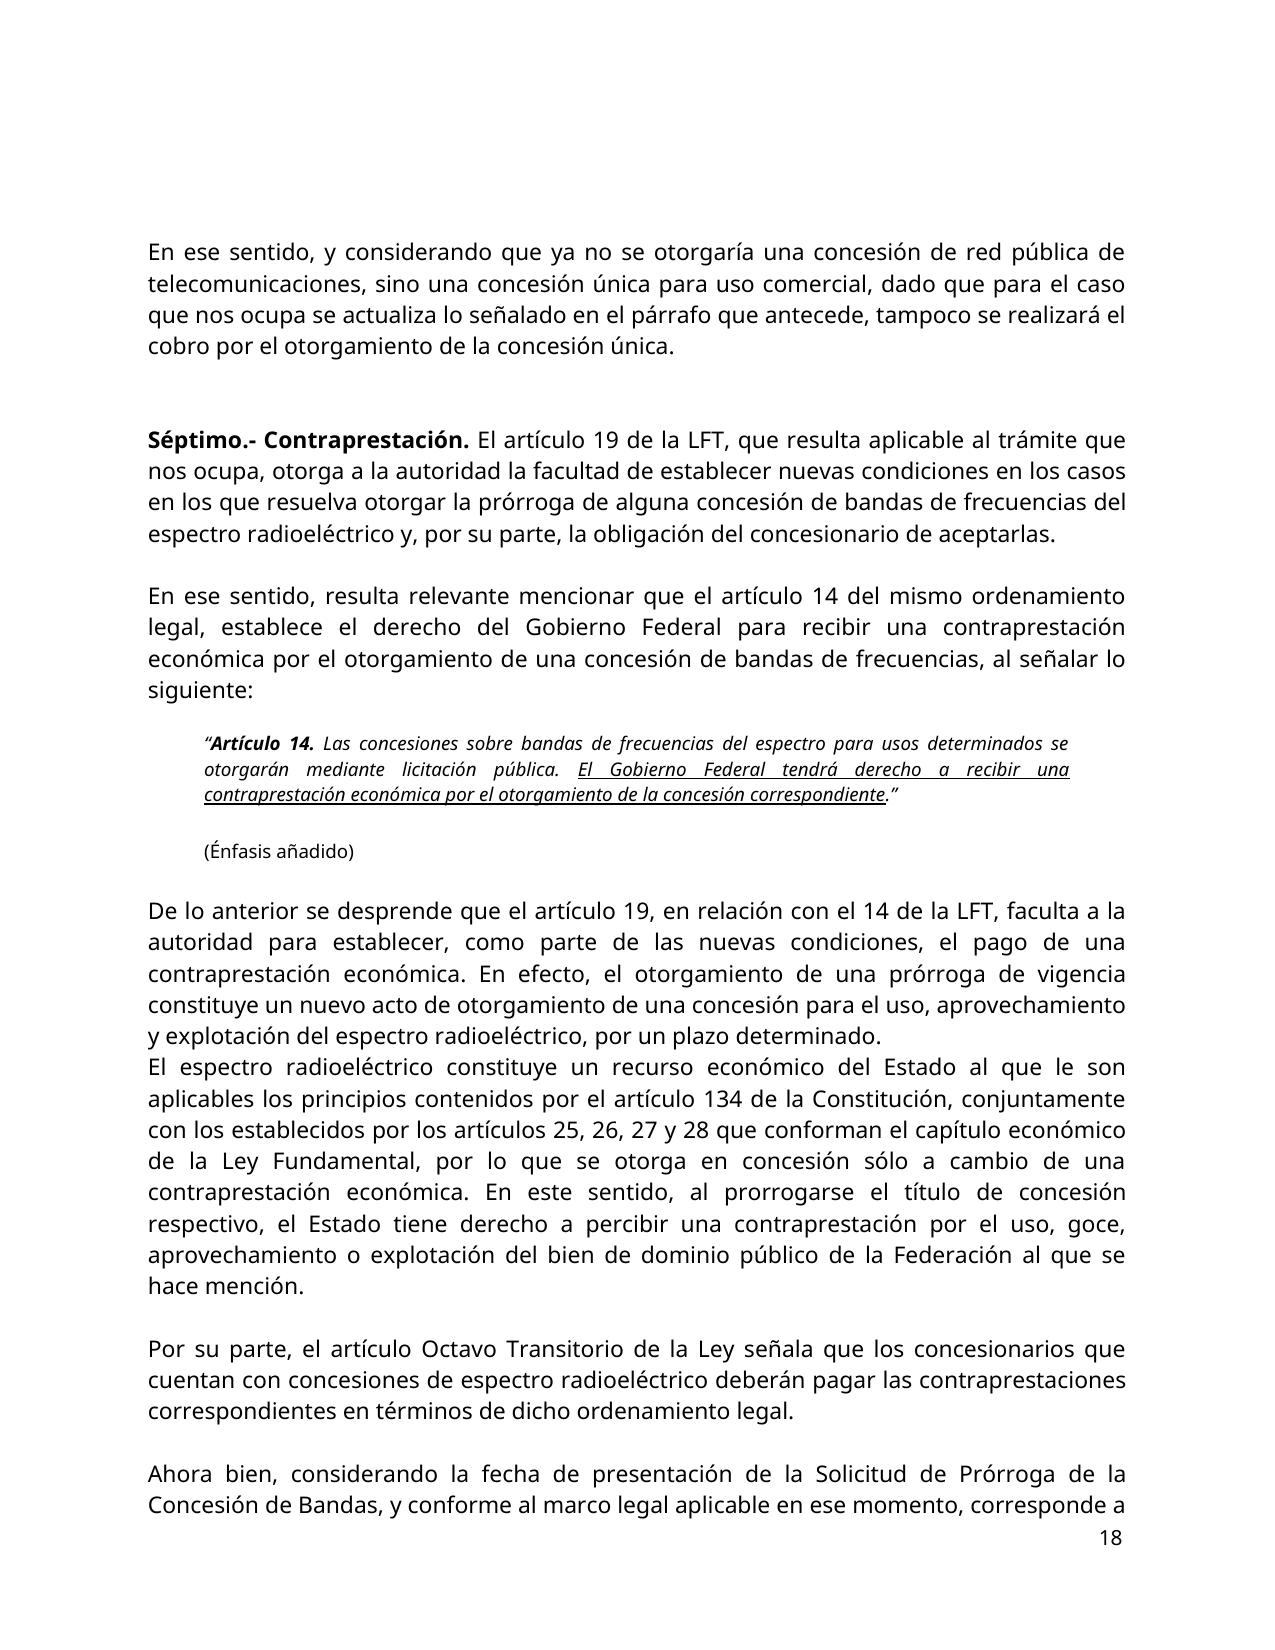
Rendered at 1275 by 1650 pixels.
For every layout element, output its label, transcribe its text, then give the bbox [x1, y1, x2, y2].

text El espectro radioeléctrico constituye un recurso económico del Estado al que le son aplicables los principios contenidos por el artículo 134 de la Constitución, conjuntamente con los establecidos por los artículos 25, 26, 27 y 28 que conforman el capítulo económico de la Ley Fundamental, por lo que se otorga en concesión sólo a cambio de una contraprestación económica. En este sentido, al prorrogarse el título de concesión respectivo, el Estado tiene derecho a percibir una contraprestación por el uso, goce, aprovechamiento o explotación del bien de dominio público de la Federación al que se hace mención. [148, 1051, 1127, 1301]
text Séptimo.- Contraprestación. El artículo 19 de la LFT, que resulta aplicable al trámite que nos ocupa, otorga a la autoridad la facultad de establecer nuevas condiciones en los casos en los que resuelva otorgar la prórroga de alguna concesión de bandas de frecuencias del espectro radioeléctrico y, por su parte, la obligación del concesionario de aceptarlas. [148, 424, 1127, 549]
text En ese sentido, y considerando que ya no se otorgaría una concesión de red pública de telecomunicaciones, sino una concesión única para uso comercial, dado que para el caso que nos ocupa se actualiza lo señalado en el párrafo que antecede, tampoco se realizará el cobro por el otorgamiento de la concesión única. [148, 236, 1127, 361]
text Por su parte, el artículo Octavo Transitorio de la Ley señala que los concesionarios que cuentan con concesiones de espectro radioeléctrico deberán pagar las contraprestaciones correspondientes en términos de dicho ordenamiento legal. [148, 1333, 1127, 1426]
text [148, 1458, 1127, 1520]
text De lo anterior se desprende que el artículo 19, en relación con el 14 de la LFT, faculta a la autoridad para establecer, como parte de las nuevas condiciones, el pago de una contraprestación económica. En efecto, el otorgamiento de una prórroga de vigencia constituye un nuevo acto de otorgamiento de una concesión para el uso, aprovechamiento y explotación del espectro radioeléctrico, por un plazo determinado. [148, 895, 1127, 1051]
text “Artículo 14. Las concesiones sobre bandas de frecuencias del espectro para usos determinados se otorgarán mediante licitación pública. El Gobierno Federal tendrá derecho a recibir una contraprestación económica por el otorgamiento de la concesión correspondiente.” [204, 731, 1072, 807]
text En ese sentido, resulta relevante mencionar que el artículo 14 del mismo ordenamiento legal, establece el derecho del Gobierno Federal para recibir una contraprestación económica por el otorgamiento de una concesión de bandas de frecuencias, al señalar lo siguiente: [148, 580, 1127, 705]
text (Énfasis añadido) [204, 838, 1072, 864]
